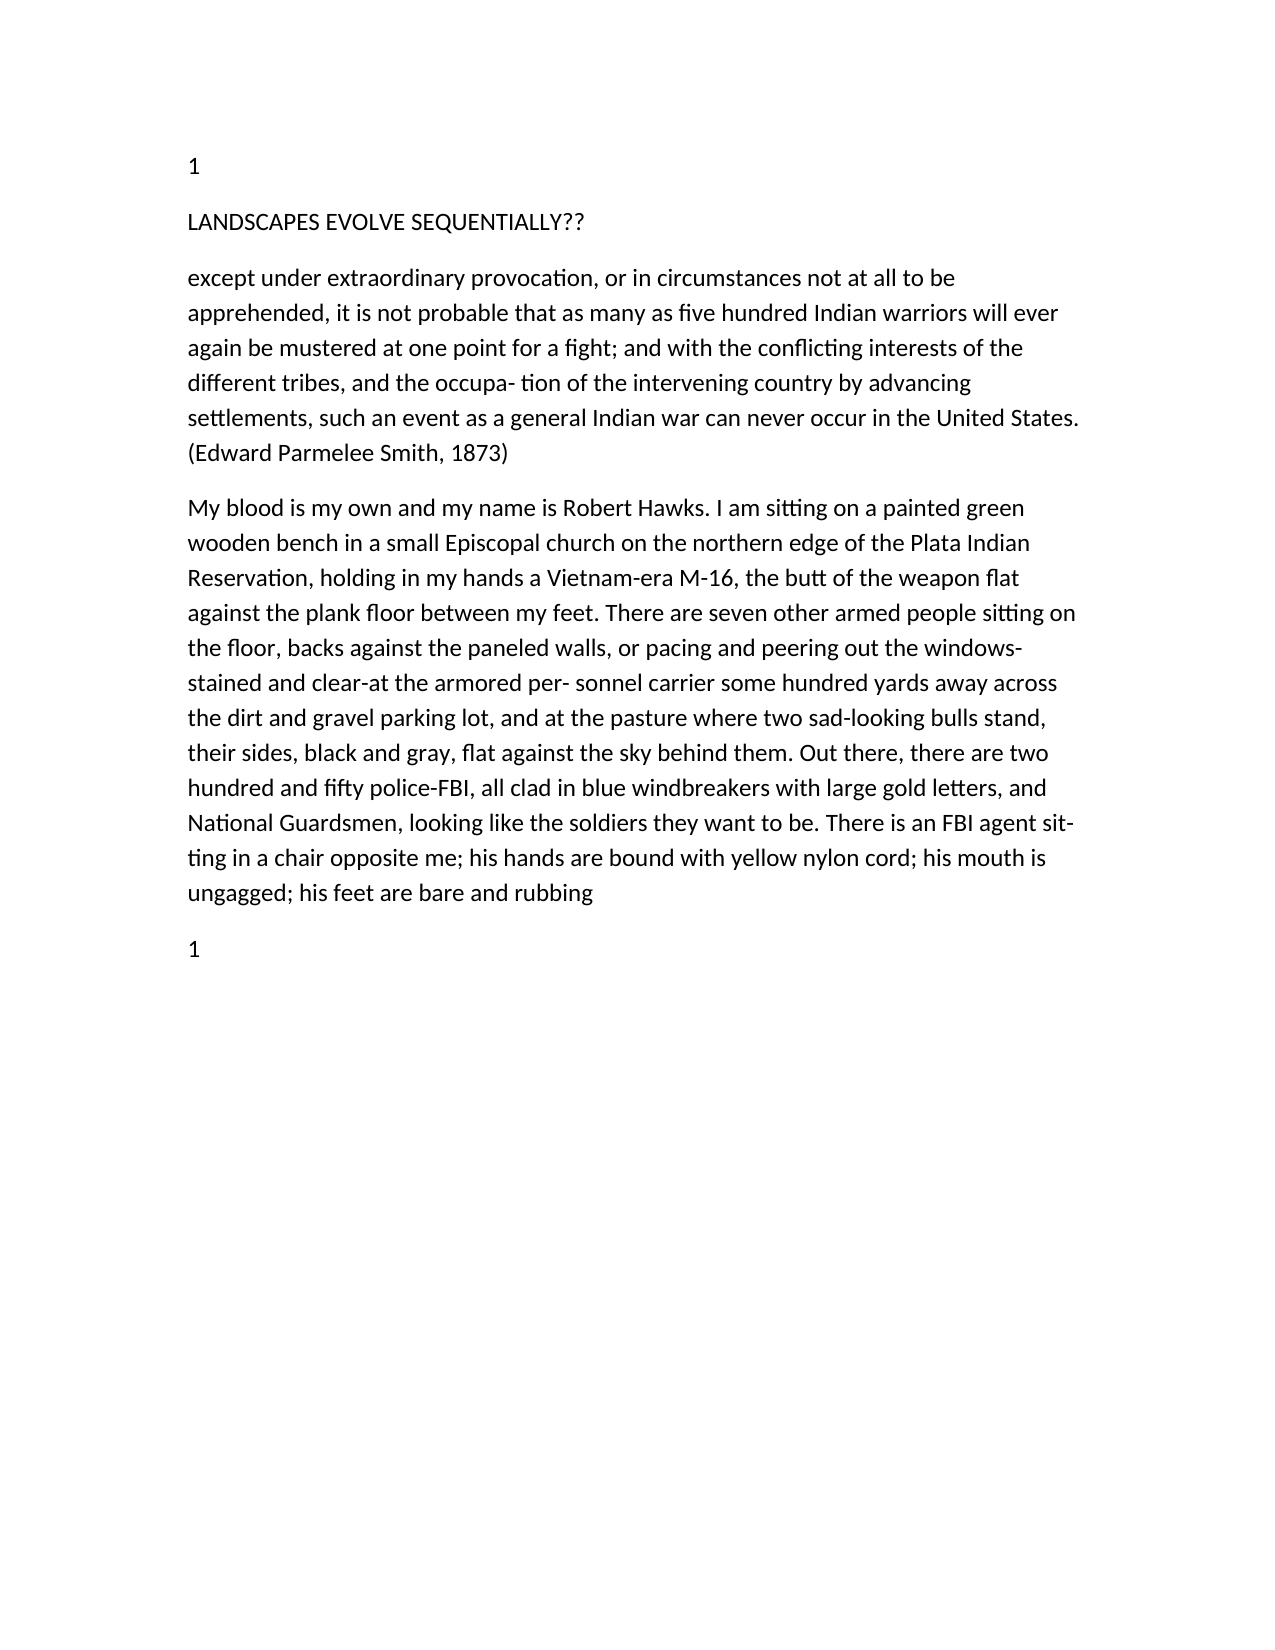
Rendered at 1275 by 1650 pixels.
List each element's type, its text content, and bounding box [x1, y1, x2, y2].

text LANDSCAPES EVOLVE SEQUENTIALLY?? [187, 206, 1087, 236]
text My blood is my own and my name is Robert Hawks. I am sitting on a painted green wooden bench in a small Episcopal church on the northern edge of the Plata Indian Reservation, holding in my hands a Vietnam-era M-16, the butt of the weapon flat against the plank floor between my feet. There are seven other armed people sitting on the floor, backs against the paneled walls, or pacing and peering out the windows-stained and clear-at the armored per- sonnel carrier some hundred yards away across the dirt and gravel parking lot, and at the pasture where two sad-looking bulls stand, their sides, black and gray, flat against the sky behind them. Out there, there are two hundred and fifty police-FBI, all clad in blue windbreakers with large gold letters, and National Guardsmen, looking like the soldiers they want to be. There is an FBI agent sit- ting in a chair opposite me; his hands are bound with yellow nylon cord; his mouth is ungagged; his feet are bare and rubbing [187, 492, 1087, 908]
text except under extraordinary provocation, or in circumstances not at all to be apprehended, it is not probable that as many as five hundred Indian warriors will ever again be mustered at one point for a fight; and with the conflicting interests of the different tribes, and the occupa- tion of the intervening country by advancing settlements, such an event as a general Indian war can never occur in the United States. (Edward Parmelee Smith, 1873) [187, 262, 1087, 467]
text 1 [187, 933, 1087, 964]
text 1 [187, 150, 1087, 181]
